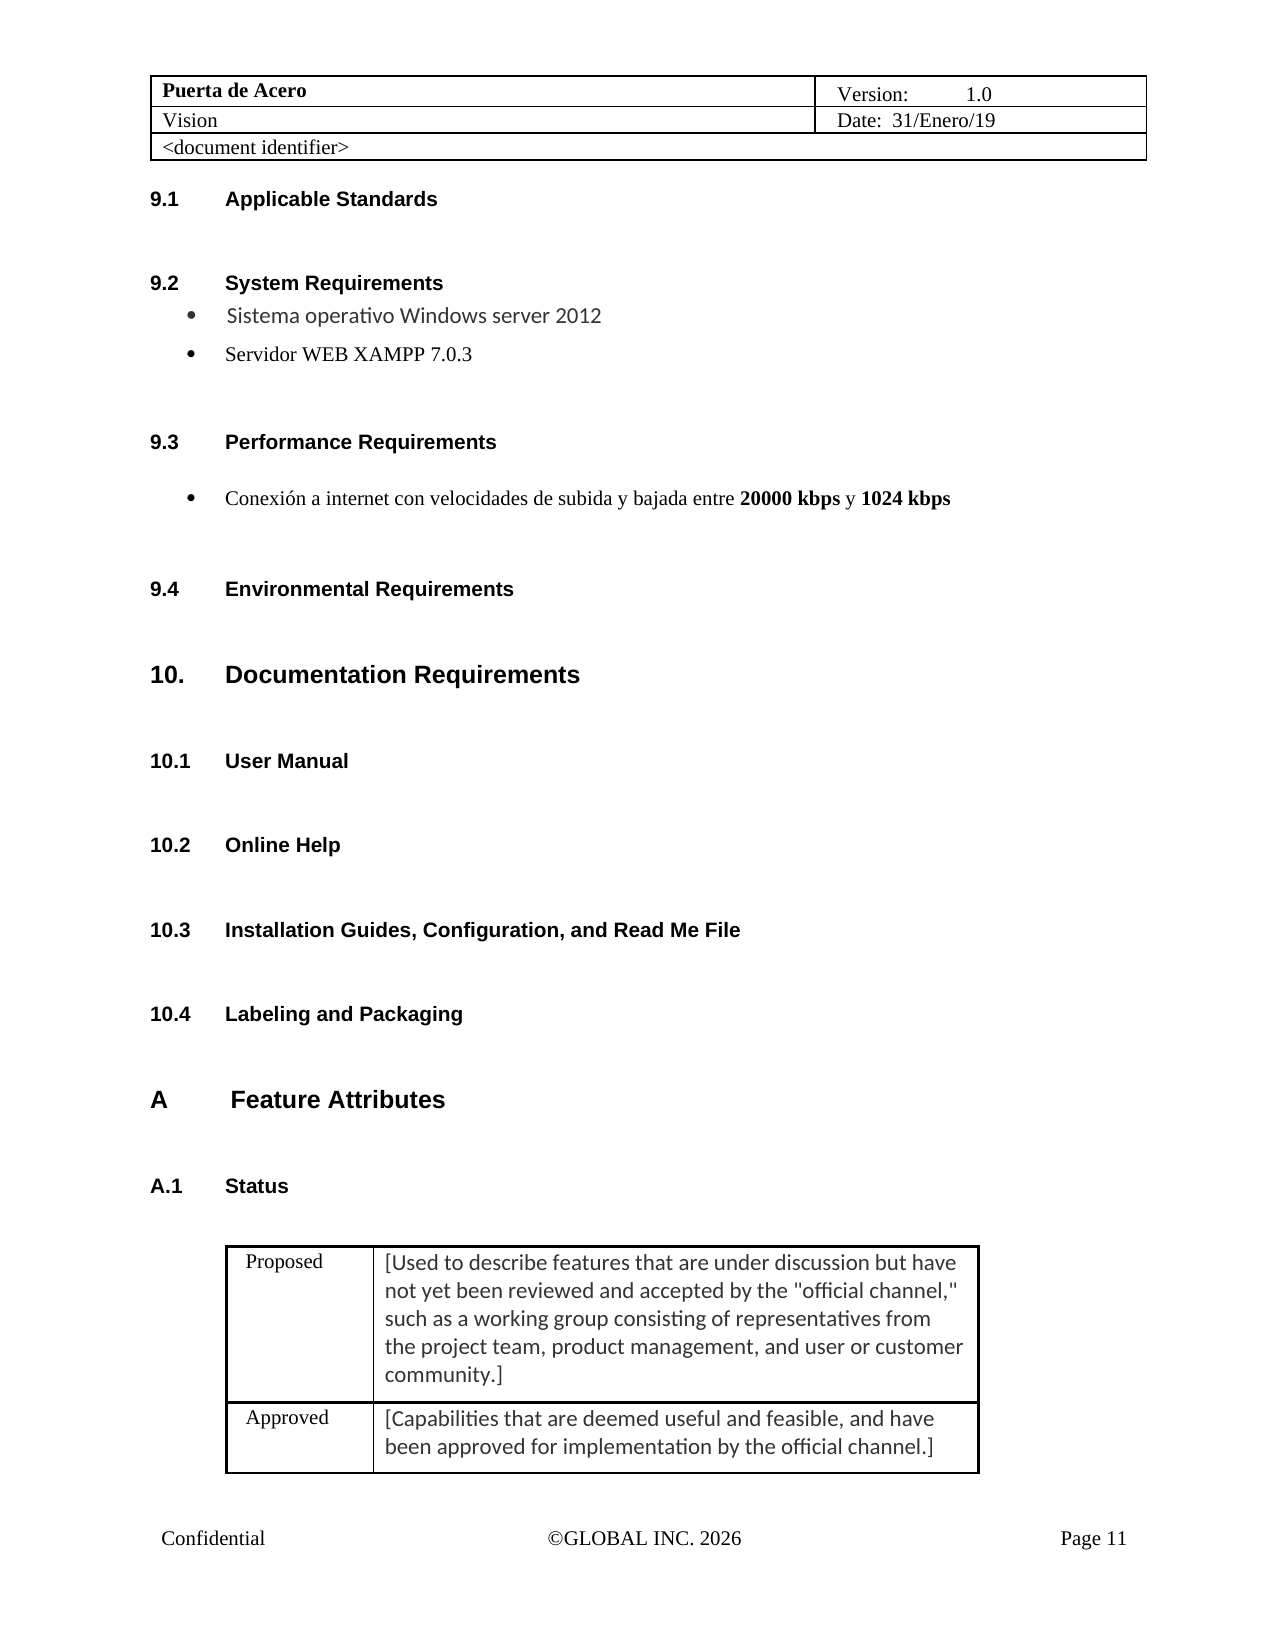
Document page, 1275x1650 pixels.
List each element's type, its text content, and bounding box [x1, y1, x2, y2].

subtitle System Requirements [150, 270, 1125, 295]
subtitle A Feature Attributes [150, 1085, 1125, 1114]
subtitle User Manual [150, 748, 1125, 773]
table_header [Used to describe features that are under discussion but have not yet been reviewed and accepted by the "official channel," such as a working group consisting of representatives from the project team, product management, and user or customer community.] [374, 1248, 977, 1401]
subtitle Installation Guides, Configuration, and Read Me File [150, 917, 1125, 942]
subtitle Performance Requirements [150, 429, 1125, 454]
table_cell [Capabilities that are deemed useful and feasible, and have been approved for implementation by the official channel.] [374, 1404, 977, 1472]
subtitle Applicable Standards [150, 185, 1125, 210]
subtitle Environmental Requirements [150, 576, 1125, 601]
subtitle Labeling and Packaging [150, 1001, 1125, 1026]
subtitle A.1 Status [150, 1173, 1125, 1198]
table_cell Approved [228, 1404, 373, 1472]
subtitle Online Help [150, 832, 1125, 857]
list Sistema operativo Windows server 2012 [187, 301, 1125, 329]
list Conexión a internet con velocidades de subida y bajada entre 20000 kbps y 1024 kbps [187, 485, 1125, 510]
table_header Proposed [228, 1248, 373, 1401]
subtitle Documentation Requirements [150, 660, 1125, 689]
list Servidor WEB XAMPP 7.0.3 [187, 341, 1125, 366]
